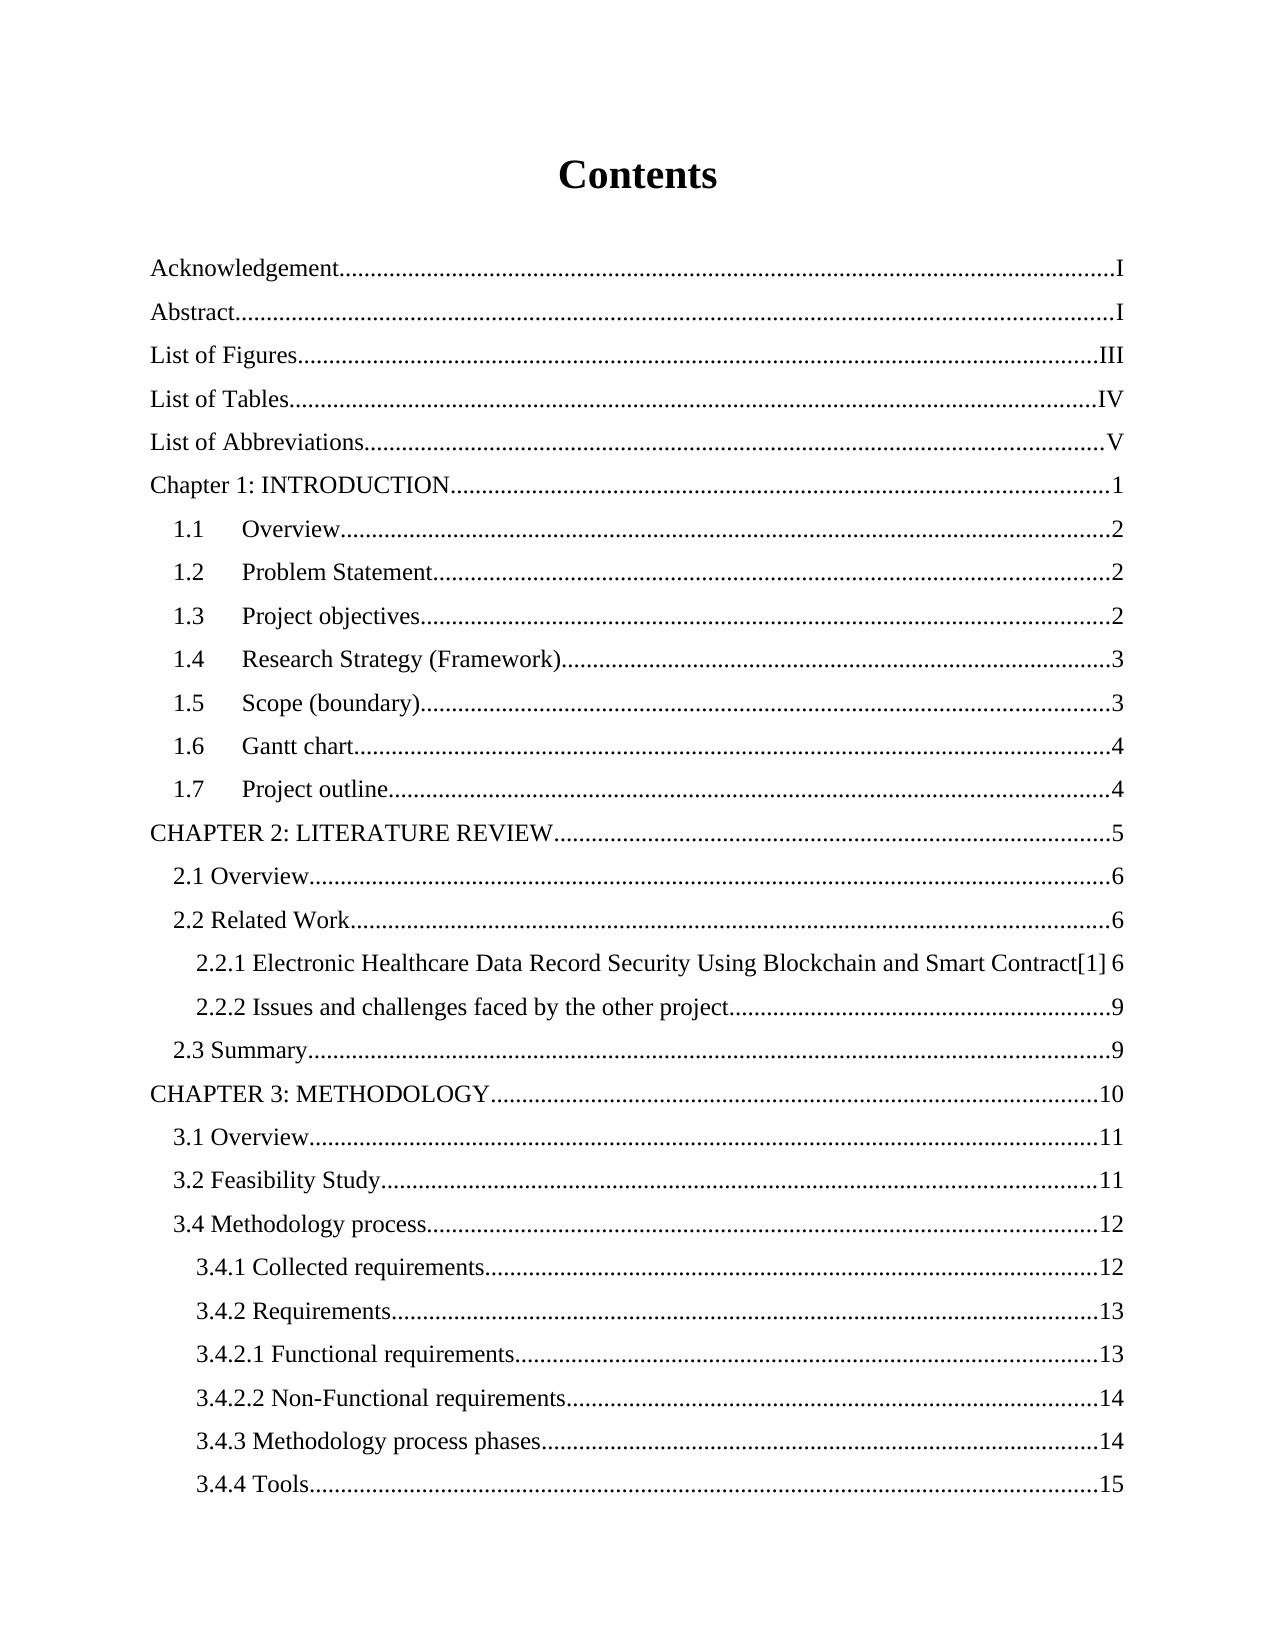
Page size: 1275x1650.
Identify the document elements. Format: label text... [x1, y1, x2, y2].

subtitle Contents [150, 150, 1125, 198]
